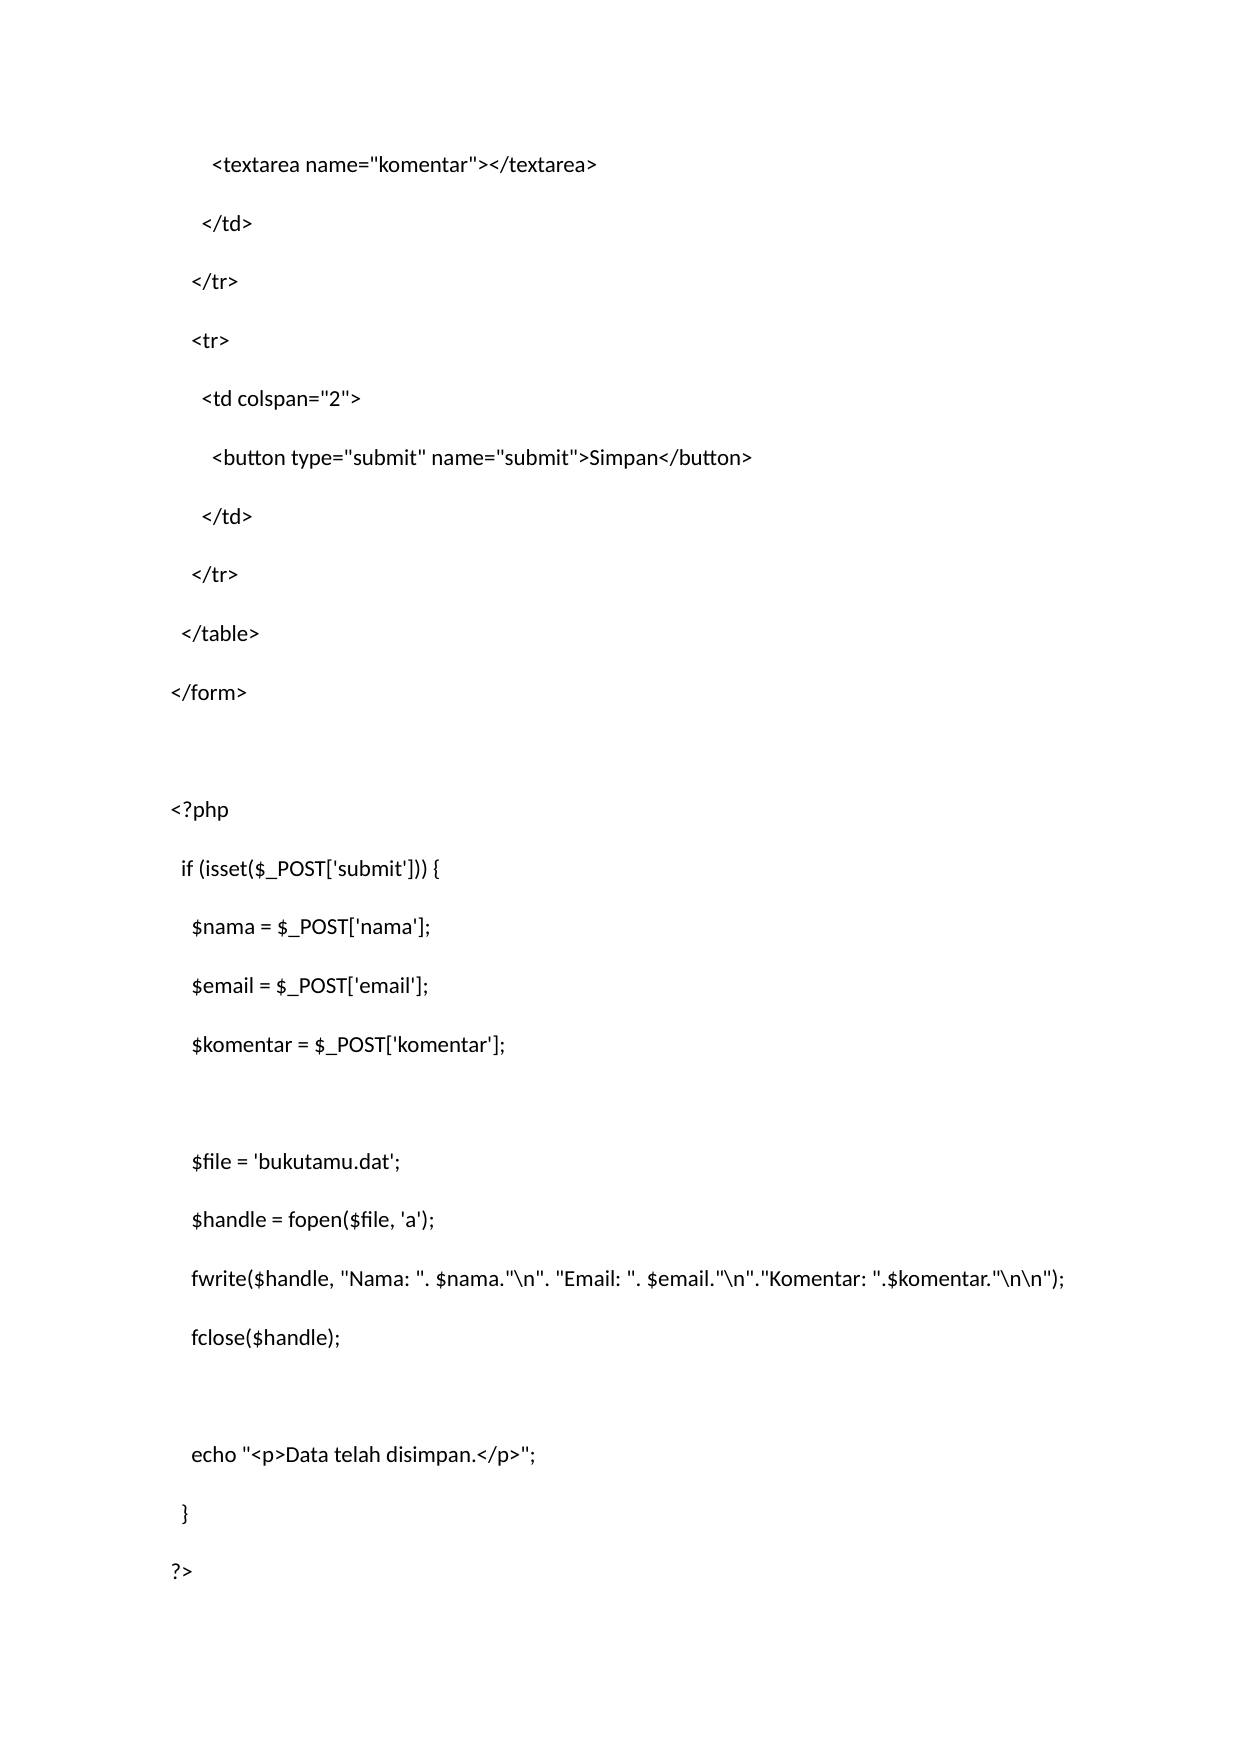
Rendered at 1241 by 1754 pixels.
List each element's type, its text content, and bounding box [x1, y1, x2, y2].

text </tr> [150, 267, 1090, 295]
text <textarea name="komentar"></textarea> [150, 150, 1090, 178]
text ?> [150, 1557, 1090, 1586]
text <?php [150, 795, 1090, 823]
text fwrite($handle, "Nama: ". $nama."\n". "Email: ". $email."\n"."Komentar: ".$komentar."\n\n"); [150, 1264, 1090, 1292]
text $komentar = $_POST['komentar']; [150, 1030, 1090, 1058]
text </form> [150, 678, 1090, 706]
text $handle = fopen($file, 'a'); [150, 1206, 1090, 1234]
text </tr> [150, 561, 1090, 588]
text $file = 'bukutamu.dat'; [150, 1147, 1090, 1175]
text $nama = $_POST['nama']; [150, 912, 1090, 940]
text $email = $_POST['email']; [150, 971, 1090, 999]
text <td colspan="2"> [150, 384, 1090, 413]
text <button type="submit" name="submit">Simpan</button> [150, 443, 1090, 471]
text <tr> [150, 326, 1090, 354]
text fclose($handle); [150, 1323, 1090, 1351]
text </td> [150, 502, 1090, 530]
text if (isset($_POST['submit'])) { [150, 854, 1090, 882]
text </table> [150, 619, 1090, 647]
text echo "<p>Data telah disimpan.</p>"; [150, 1440, 1090, 1468]
text </td> [150, 209, 1090, 237]
text } [150, 1499, 1090, 1527]
